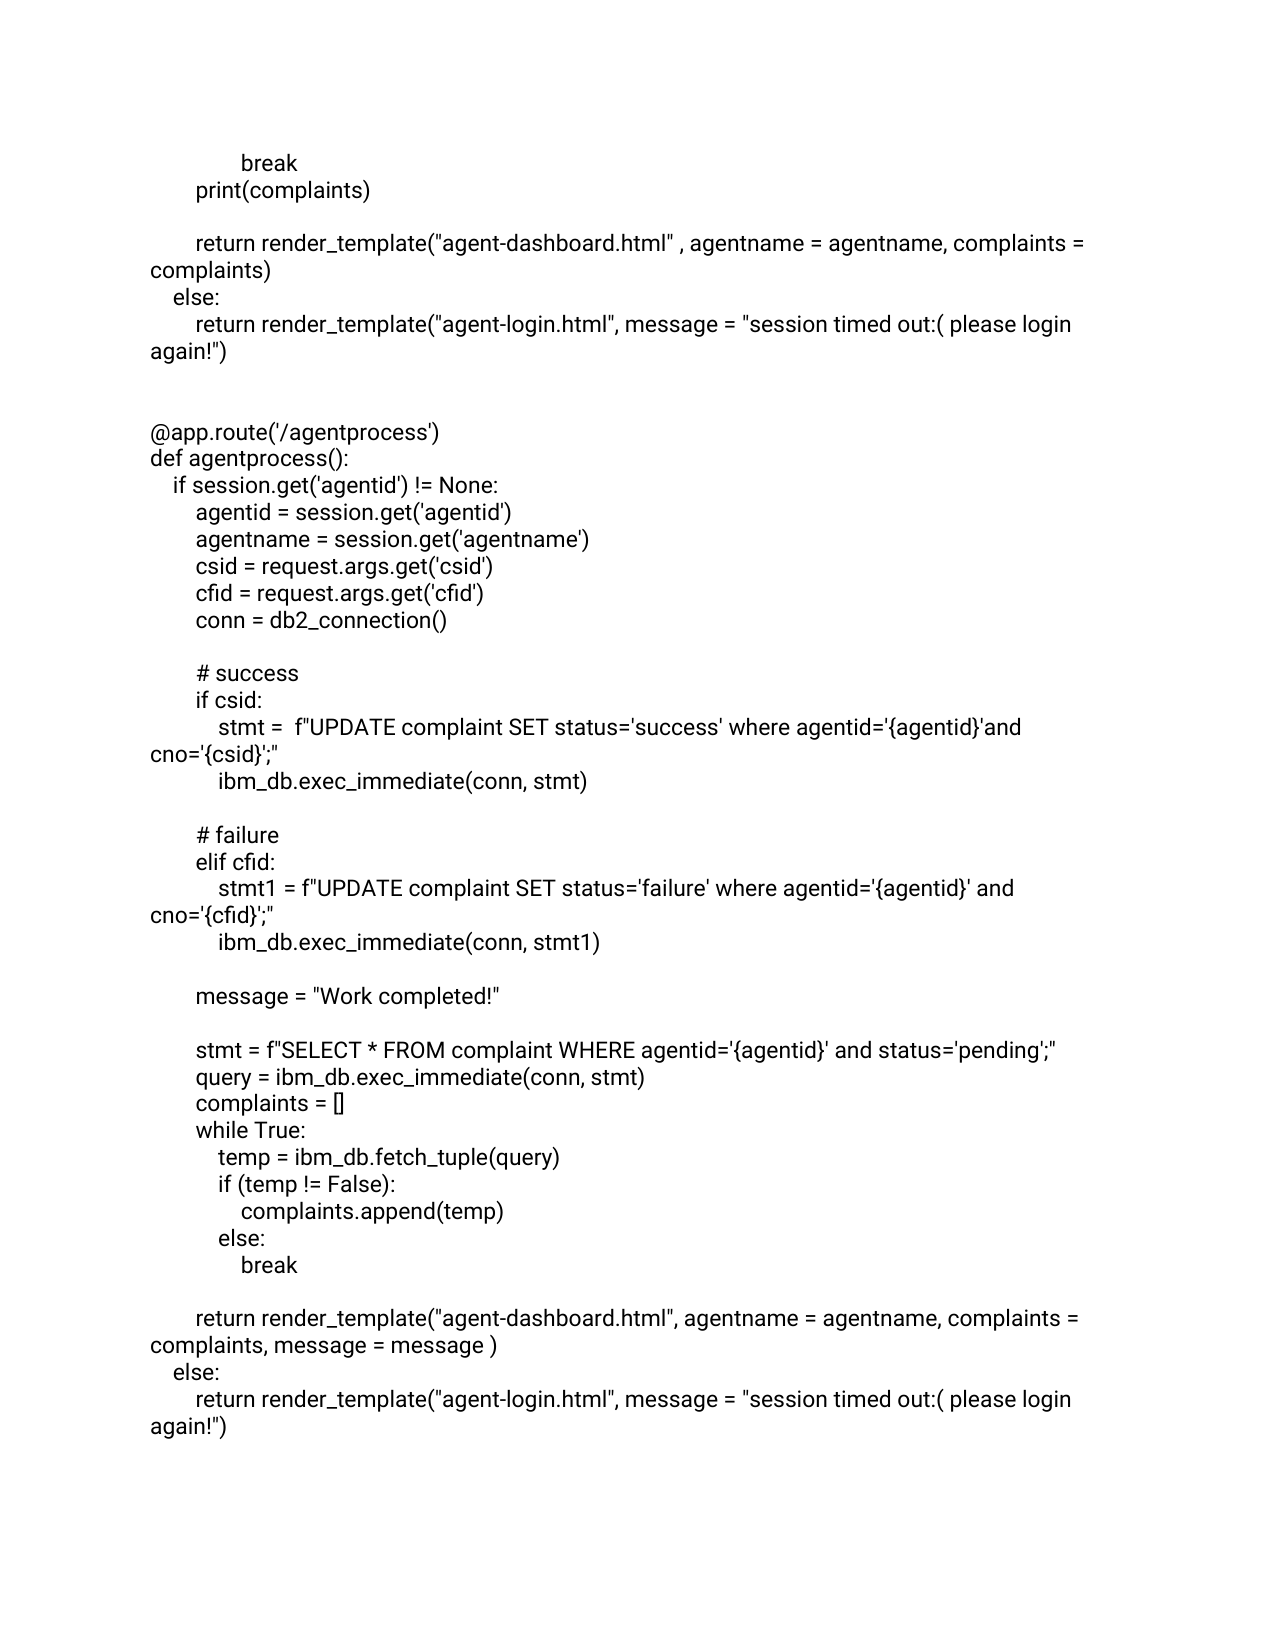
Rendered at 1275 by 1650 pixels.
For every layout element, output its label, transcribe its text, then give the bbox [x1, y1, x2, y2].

text if csid: [150, 687, 1125, 714]
text stmt1 = f"UPDATE complaint SET status='failure' where agentid='{agentid}' and cno='{cfid}';" [150, 876, 1125, 929]
text ibm_db.exec_immediate(conn, stmt1) [150, 929, 1125, 956]
text temp = ibm_db.fetch_tuple(query) [150, 1144, 1125, 1171]
text # success [150, 661, 1125, 687]
text agentid = session.get('agentid') [150, 499, 1125, 526]
text break [150, 150, 1125, 177]
text message = "Work completed!" [150, 983, 1125, 1010]
text stmt = f"SELECT * FROM complaint WHERE agentid='{agentid}' and status='pending';" [150, 1037, 1125, 1064]
text return render_template("agent-dashboard.html", agentname = agentname, complaints = complaints, message = message ) [150, 1306, 1125, 1359]
text conn = db2_connection() [150, 607, 1125, 634]
text agentname = session.get('agentname') [150, 526, 1125, 553]
text if (temp != False): [150, 1171, 1125, 1198]
text if session.get('agentid') != None: [150, 472, 1125, 499]
text complaints = [] [150, 1091, 1125, 1117]
text else: [150, 1359, 1125, 1386]
text else: [150, 1225, 1125, 1252]
text return render_template("agent-login.html", message = "session timed out:( please login again!") [150, 311, 1125, 365]
text else: [150, 284, 1125, 311]
text def agentprocess(): [150, 446, 1125, 472]
text elif cfid: [150, 849, 1125, 876]
text query = ibm_db.exec_immediate(conn, stmt) [150, 1064, 1125, 1091]
text complaints.append(temp) [150, 1198, 1125, 1225]
text ibm_db.exec_immediate(conn, stmt) [150, 768, 1125, 795]
text while True: [150, 1117, 1125, 1144]
text # failure [150, 822, 1125, 849]
text cfid = request.args.get('cfid') [150, 580, 1125, 607]
text return render_template("agent-login.html", message = "session timed out:( please login again!") [150, 1386, 1125, 1440]
text csid = request.args.get('csid') [150, 553, 1125, 580]
text stmt = f"UPDATE complaint SET status='success' where agentid='{agentid}'and cno='{csid}';" [150, 714, 1125, 768]
text break [150, 1252, 1125, 1279]
text return render_template("agent-dashboard.html" , agentname = agentname, complaints = complaints) [150, 231, 1125, 284]
text print(complaints) [150, 177, 1125, 204]
text @app.route('/agentprocess') [150, 419, 1125, 446]
